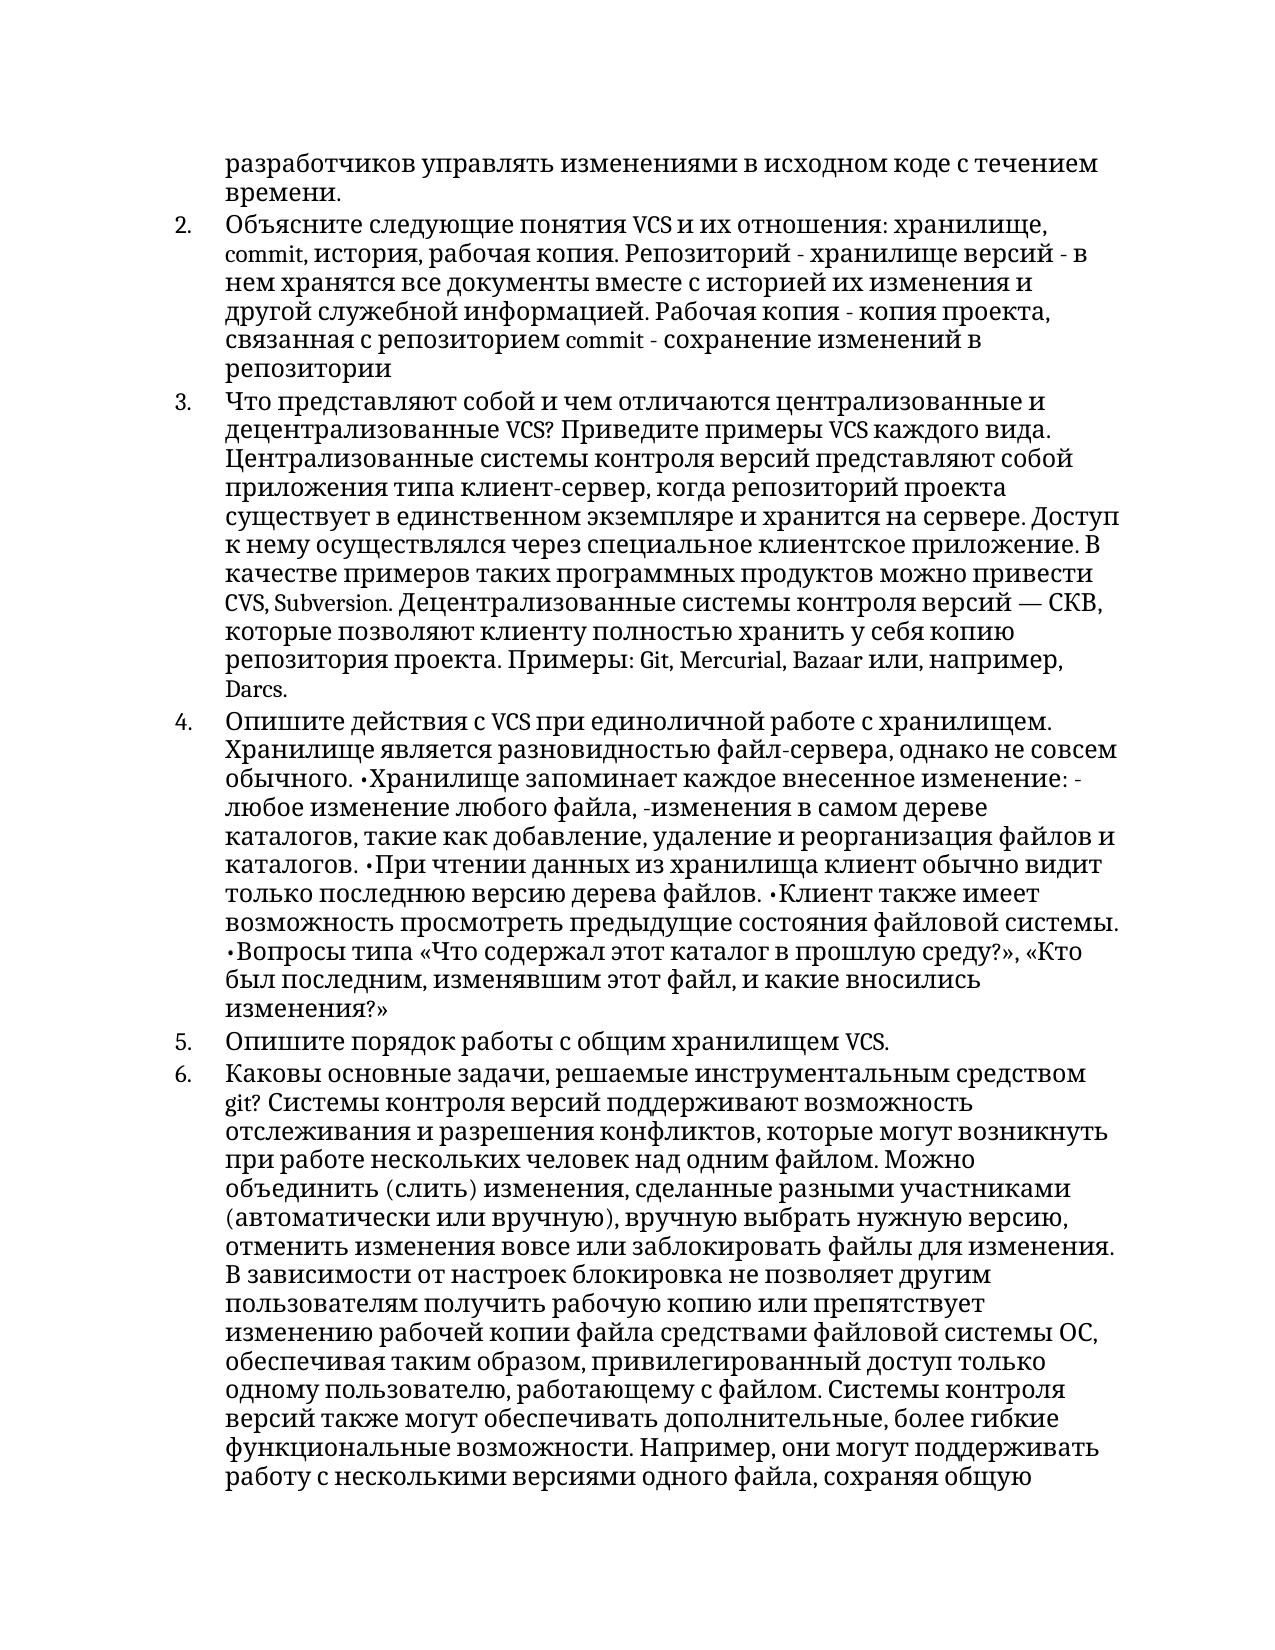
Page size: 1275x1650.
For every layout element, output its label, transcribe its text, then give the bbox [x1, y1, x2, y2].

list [175, 150, 1125, 207]
list Опишите действия с VCS при единоличной работе с хранилищем. Хранилище является разновидностью файл-сервера, однако не совсем обычного. •Хранилище запоминает каждое внесенное изменение: -любое изменение любого файла, -изменения в самом дереве каталогов, такие как добавление, удаление и реорганизация файлов и каталогов. •При чтении данных из хранилища клиент обычно видит только последнюю версию дерева файлов. •Клиент также имеет возможность просмотреть предыдущие состояния файловой системы. •Вопросы типа «Что содержал этот каталог в прошлую среду?», «Кто был последним, изменявшим этот файл, и какие вносились изменения?» [175, 707, 1125, 1024]
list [175, 1060, 1125, 1491]
list Что представляют собой и чем отличаются централизованные и децентрализованные VCS? Приведите примеры VCS каждого вида. Централизованные системы контроля версий представляют собой приложения типа клиент-сервер, когда репозиторий проекта существует в единственном экземпляре и хранится на сервере. Доступ к нему осуществлялся через специальное клиентское приложение. В качестве примеров таких программных продуктов можно привести CVS, Subversion. Децентрализованные системы контроля версий — СКВ, которые позволяют клиенту полностью хранить у себя копию репозитория проекта. Примеры: Git, Mercurial, Bazaar или, например, Darcs. [175, 387, 1125, 704]
list Объясните следующие понятия VCS и их отношения: хранилище, commit, история, рабочая копия. Репозиторий - хранилище версий - в нем хранятся все документы вместе с историей их изменения и другой служебной информацией. Рабочая копия - копия проекта, связанная с репозиторием commit - сохранение изменений в репозитории [175, 211, 1125, 384]
list Опишите порядок работы с общим хранилищем VCS. [175, 1027, 1125, 1056]
